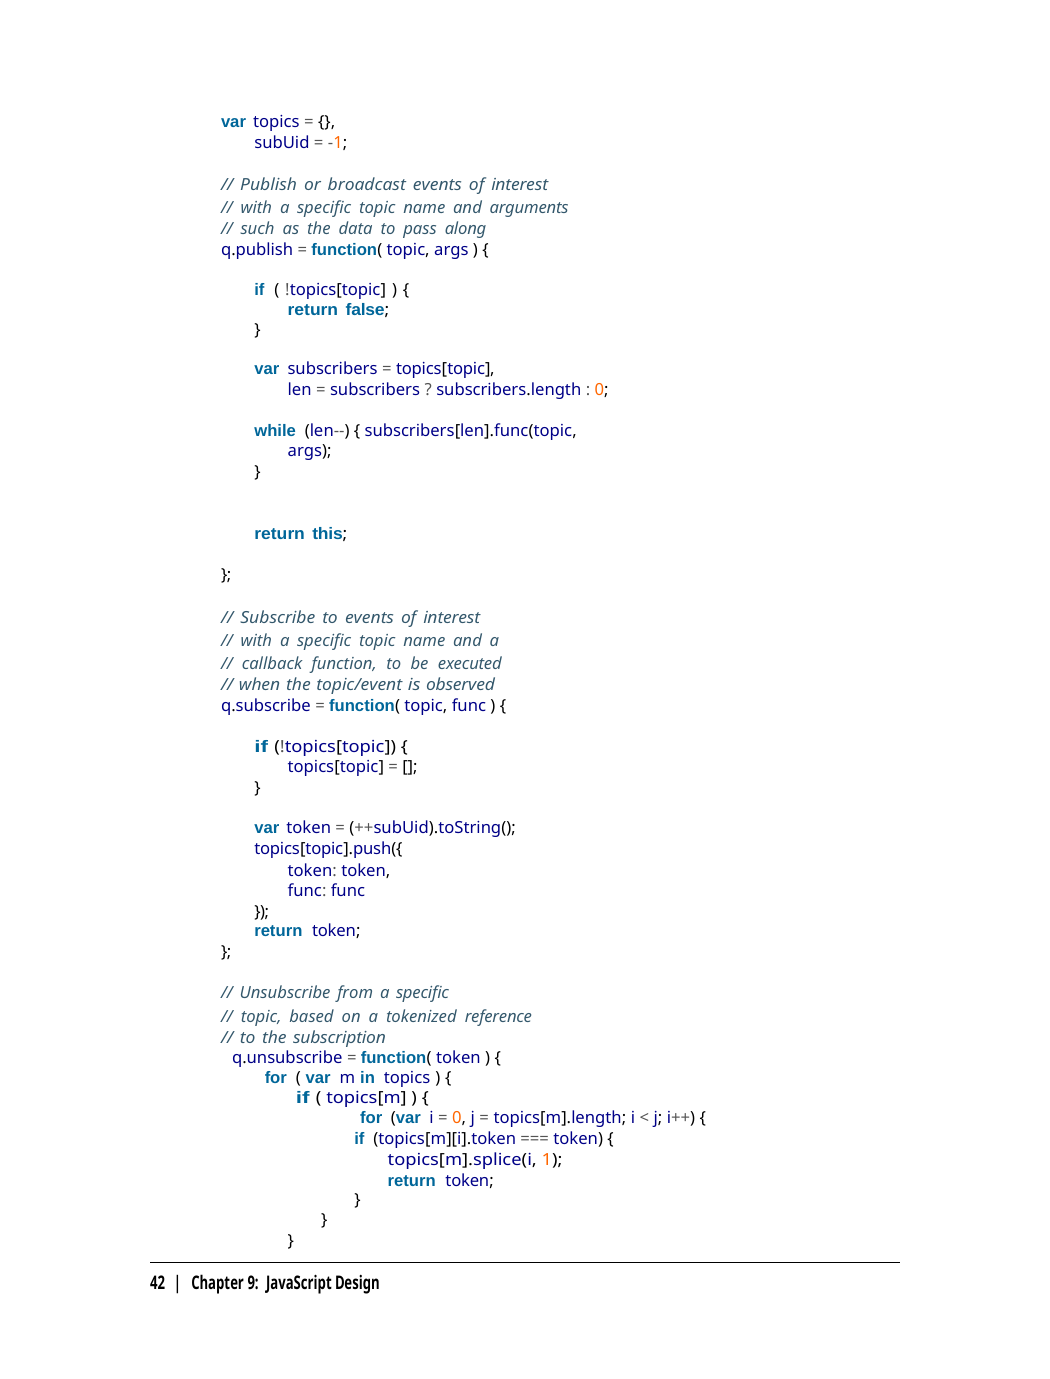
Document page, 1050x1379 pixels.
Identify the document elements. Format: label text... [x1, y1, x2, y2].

text while (len--) { subscribers[len].func(topic, args); [254, 419, 611, 461]
text if ( !topics[topic] ) { [254, 278, 1050, 299]
text } [254, 777, 1050, 798]
text return this; [254, 521, 1050, 544]
text if (!topics[topic]) { topics[topic] = []; [254, 735, 471, 777]
text var token = (++subUid).toString(); topics[topic].push({ [254, 817, 575, 859]
text } [287, 1229, 1050, 1250]
text q.subscribe = function( topic, func ) { [221, 694, 1050, 716]
text // Unsubscribe from a specific [221, 981, 1050, 1004]
text // with a specific topic name and a [221, 628, 1050, 651]
text return token; [254, 921, 1050, 941]
text }; [221, 563, 1050, 586]
text var topics = {}, subUid = -1; [221, 111, 371, 153]
text // such as the data to pass along [221, 219, 1050, 239]
text // Publish or broadcast events of interest [221, 173, 1050, 196]
text var subscribers = topics[topic], [254, 358, 1050, 379]
text q.unsubscribe = function( token ) { [137, 1047, 596, 1068]
text return false; [287, 299, 1050, 320]
text token: token, func: func [287, 859, 406, 902]
text for (var i = 0, j = topics[m].length; i < j; i++) { [137, 1108, 929, 1128]
text // topic, based on a tokenized reference [221, 1004, 1050, 1027]
text // with a specific topic name and arguments [221, 196, 1050, 219]
text return token; [387, 1170, 1050, 1190]
text } [354, 1190, 1050, 1209]
text } [321, 1209, 1050, 1229]
text // when the topic/event is observed [221, 675, 1050, 694]
text for ( var m in topics ) { [137, 1068, 579, 1088]
text }; [221, 941, 1050, 962]
text if ( topics[m] ) { [137, 1088, 588, 1108]
text len = subscribers ? subscribers.length : 0; [287, 379, 1050, 399]
text // Subscribe to events of interest [221, 605, 1050, 628]
text // to the subscription [221, 1028, 1050, 1047]
text }); [254, 902, 1050, 921]
text } [254, 320, 1050, 340]
text } [254, 461, 1050, 482]
text // callback function, to be executed [221, 652, 1050, 674]
text q.publish = function( topic, args ) { [221, 239, 1050, 260]
text if (topics[m][i].token === token) { topics[m].splice(i, 1); [354, 1128, 707, 1170]
